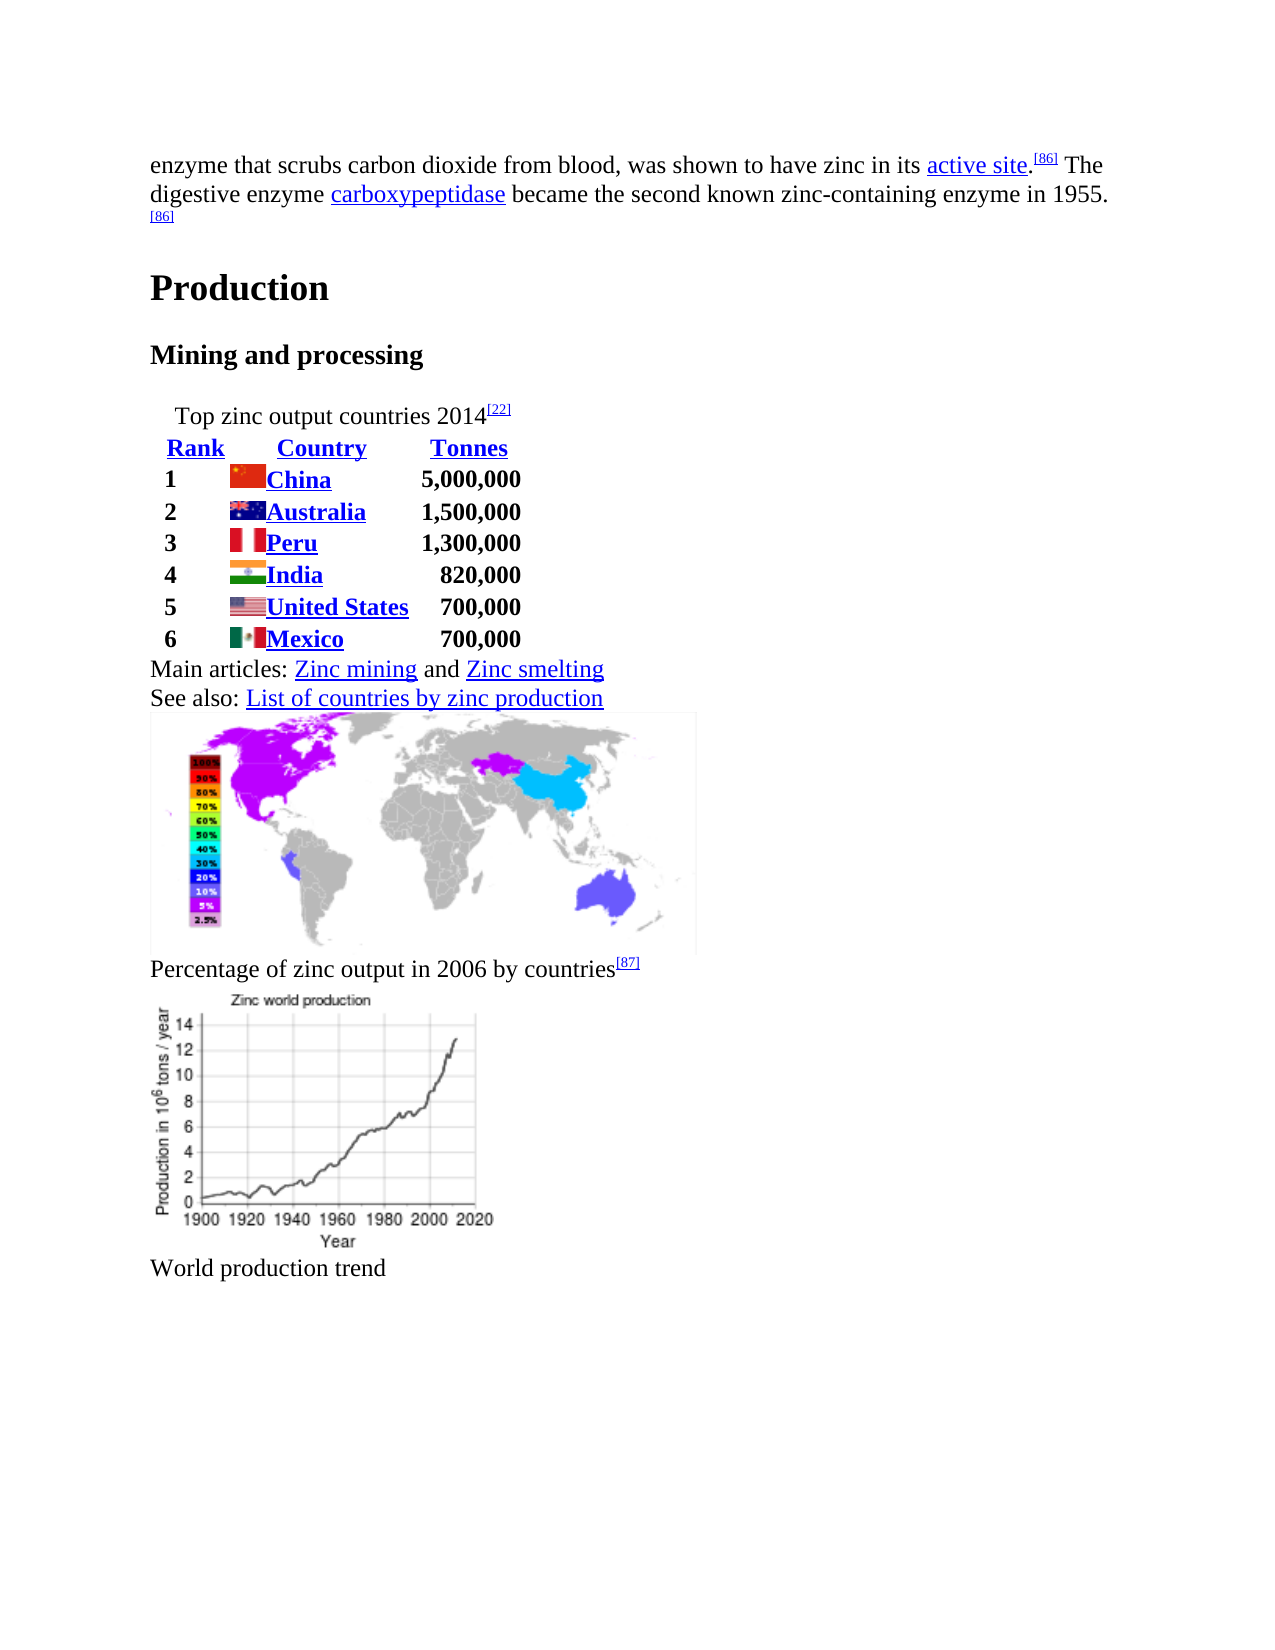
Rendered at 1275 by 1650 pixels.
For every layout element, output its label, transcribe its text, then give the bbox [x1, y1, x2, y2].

table_cell China [229, 463, 415, 495]
table_cell 1 [163, 463, 229, 495]
picture [150, 712, 697, 955]
picture [150, 983, 494, 1254]
picture [230, 464, 267, 488]
table_cell 1,500,000 [415, 495, 523, 527]
text See also: List of countries by zinc production [150, 683, 1125, 712]
picture [230, 627, 267, 648]
text Mining and processing [150, 338, 1125, 370]
table_cell 820,000 [415, 559, 523, 591]
table_cell 2 [163, 495, 229, 527]
table_cell Peru [229, 527, 415, 559]
picture [230, 528, 267, 552]
picture [230, 560, 267, 584]
text Production [150, 265, 1125, 308]
table_cell Mexico [229, 623, 415, 654]
text Percentage of zinc output in 2006 by countries[87] [150, 954, 1125, 983]
table_cell 700,000 [415, 623, 523, 654]
text World production trend [150, 1253, 1125, 1282]
table_cell 3 [163, 527, 229, 559]
table_cell Tonnes [415, 431, 523, 463]
table_cell United States [229, 591, 415, 623]
table_cell Australia [229, 495, 415, 527]
table_cell 4 [163, 559, 229, 591]
picture [230, 597, 267, 616]
table_cell 700,000 [415, 591, 523, 623]
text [150, 150, 1125, 236]
table_cell Rank [163, 431, 229, 463]
picture [230, 501, 267, 520]
table_cell 6 [163, 623, 229, 654]
table_cell 1,300,000 [415, 527, 523, 559]
table_cell India [229, 559, 415, 591]
text Main articles: Zinc mining and Zinc smelting [150, 654, 1125, 683]
table_cell Country [229, 431, 415, 463]
table_header Top zinc output countries 2014[22] [163, 399, 523, 431]
table_cell 5 [163, 591, 229, 623]
table_cell 5,000,000 [415, 463, 523, 495]
